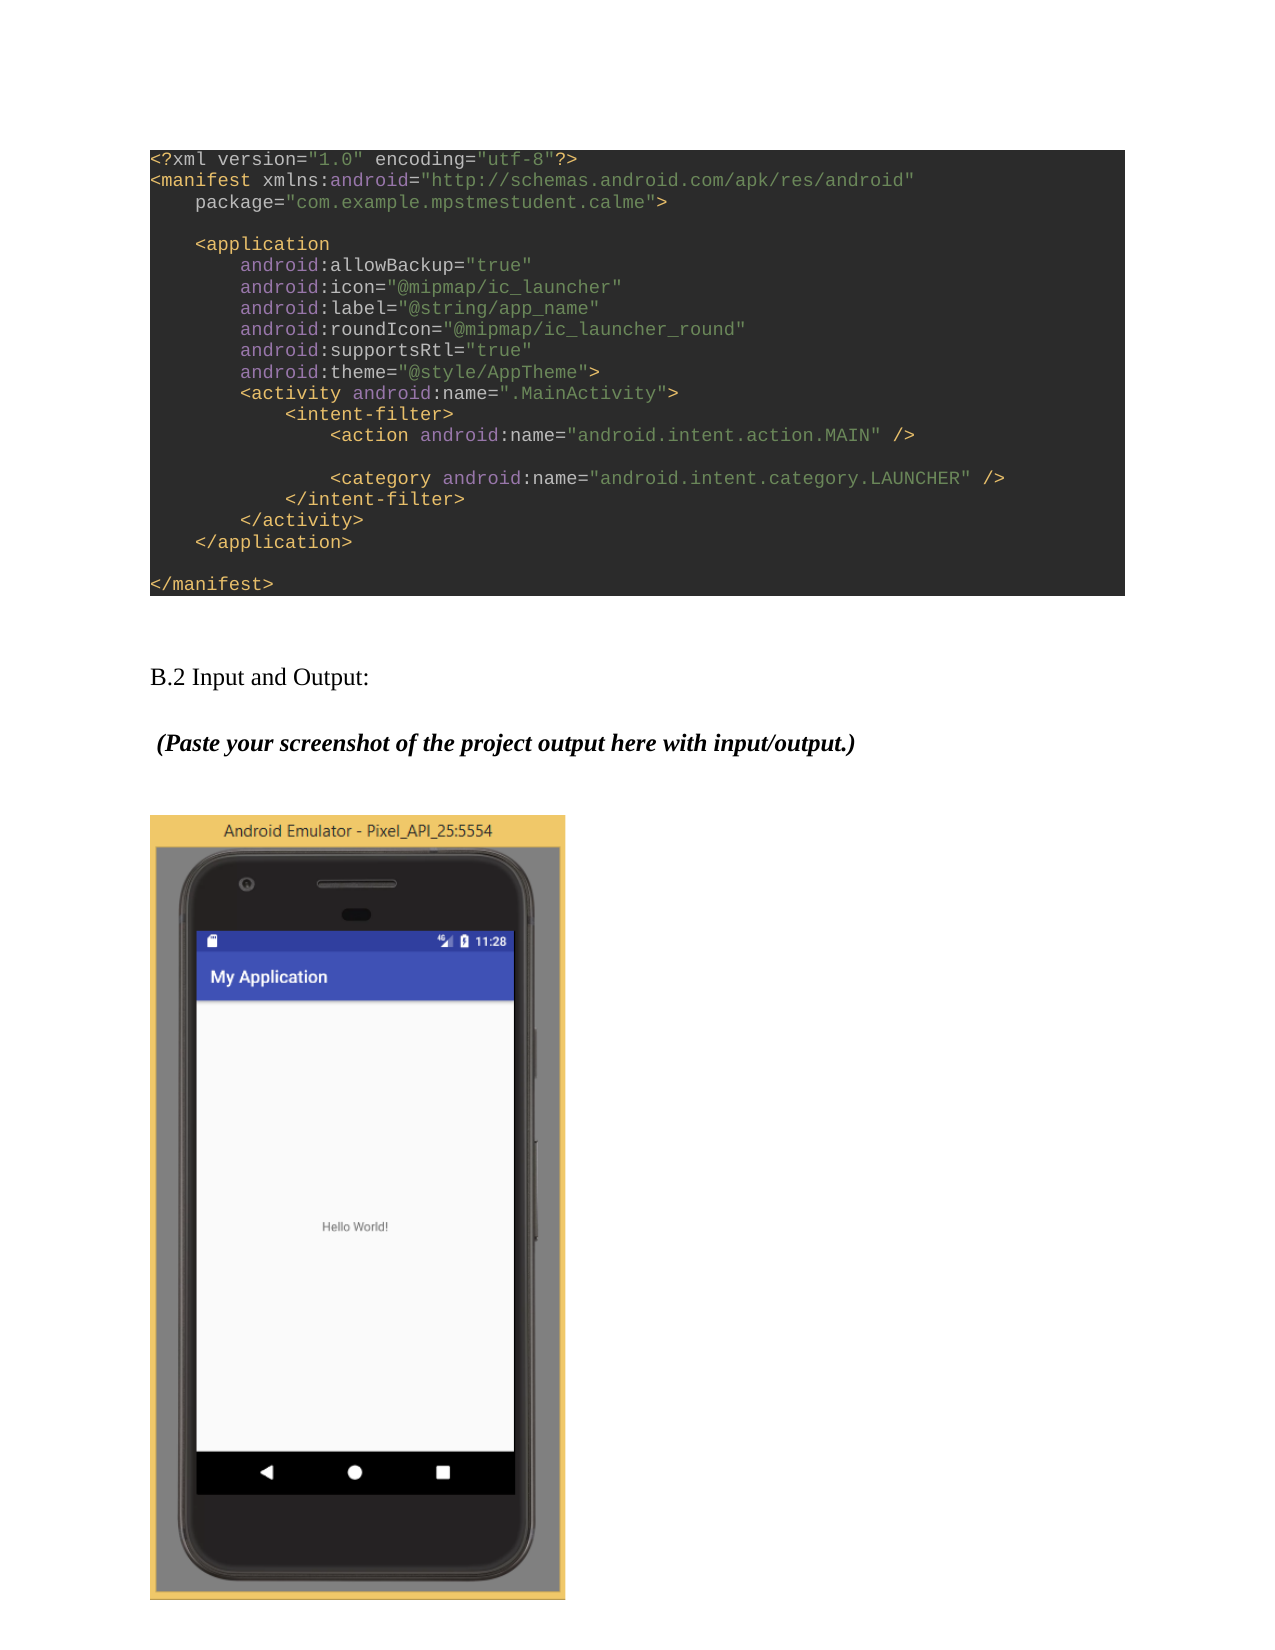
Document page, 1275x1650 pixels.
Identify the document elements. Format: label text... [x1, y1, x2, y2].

text <?xml version="1.0" encoding="utf-8"?> <manifest xmlns:android="http://schemas.android.com/apk/res/android" package="com.example.mpstmestudent.calme"> <application android:allowBackup="true" android:icon="@mipmap/ic_launcher" android:label="@string/app_name" android:roundIcon="@mipmap/ic_launcher_round" android:supportsRtl="true" android:theme="@style/AppTheme"> <activity android:name=".MainActivity"> <intent-filter> <action android:name="android.intent.action.MAIN" /> <category android:name="android.intent.category.LAUNCHER" /> </intent-filter> </activity> </application> </manifest> [150, 150, 1125, 596]
text (Paste your screenshot of the project output here with input/output.) [150, 728, 1125, 757]
text B.2 Input and Output: [150, 662, 1125, 691]
picture [150, 815, 566, 1600]
